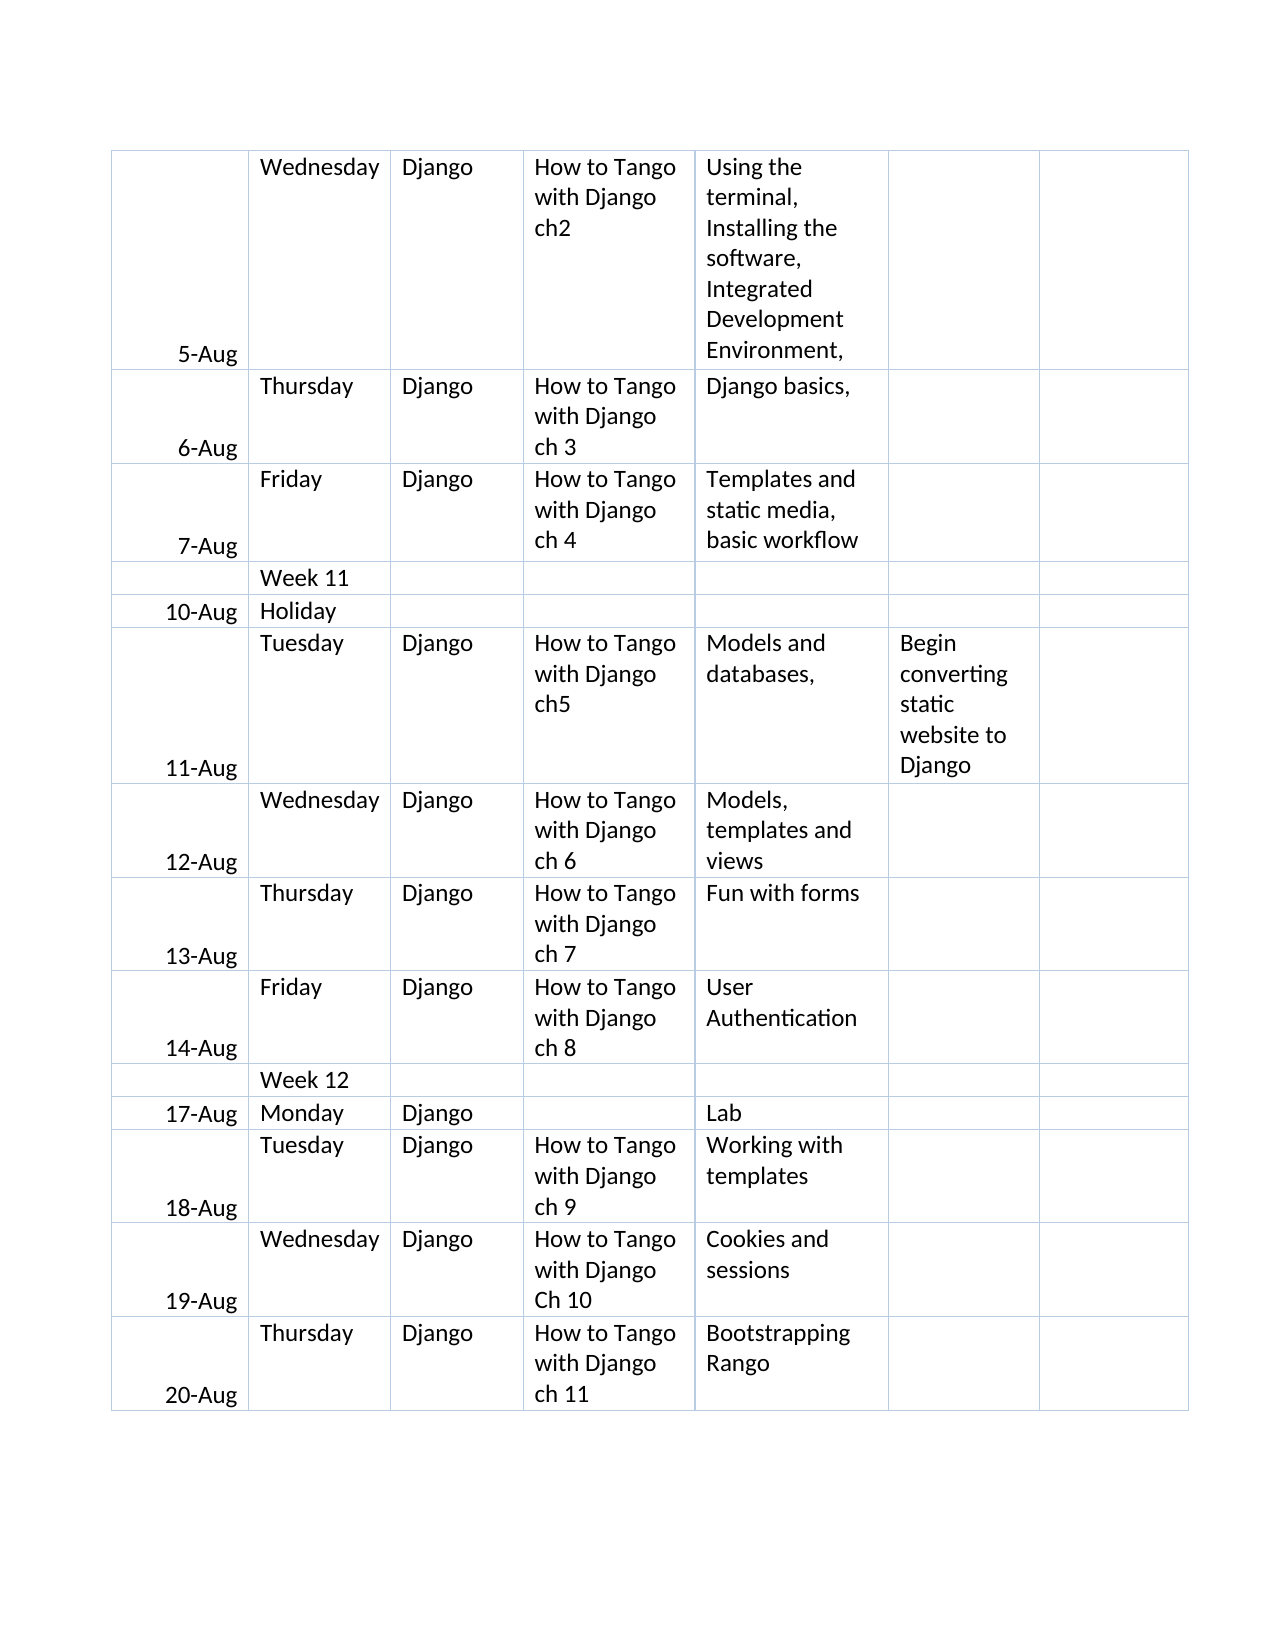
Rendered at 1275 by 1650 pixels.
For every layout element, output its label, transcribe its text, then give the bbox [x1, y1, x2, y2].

table_cell [1040, 878, 1188, 970]
table_cell [524, 595, 694, 627]
table_cell Django [391, 971, 523, 1063]
table_cell Django [391, 1223, 523, 1316]
table_cell Tuesday [249, 628, 390, 783]
table_cell [889, 464, 1039, 561]
table_cell [524, 1097, 694, 1128]
table_cell Begin converting static website to Django [889, 628, 1039, 783]
table_cell [391, 562, 523, 594]
table_cell [889, 370, 1039, 462]
table_cell [889, 1130, 1039, 1222]
table_cell How to Tango with Django ch 4 [524, 464, 694, 561]
table_cell 6-Aug [112, 370, 248, 462]
table_cell Models, templates and views [696, 784, 888, 877]
table_cell Django [391, 1317, 523, 1410]
table_cell How to Tango with Django ch2 [524, 151, 694, 369]
table_cell 5-Aug [112, 151, 248, 369]
table_cell Django [391, 1130, 523, 1222]
table_cell Friday [249, 971, 390, 1063]
table_cell Tuesday [249, 1130, 390, 1222]
table_cell [1040, 1223, 1188, 1316]
table_cell Working with templates [696, 1130, 888, 1222]
table_cell 18-Aug [112, 1130, 248, 1222]
table_cell [1040, 370, 1188, 462]
table_cell User Authentication [696, 971, 888, 1063]
table_cell How to Tango with Django ch5 [524, 628, 694, 783]
table_cell [1040, 1317, 1188, 1410]
table_cell [696, 562, 888, 594]
table_cell 13-Aug [112, 878, 248, 970]
table_cell [889, 562, 1039, 594]
table_cell Thursday [249, 878, 390, 970]
table_cell [889, 878, 1039, 970]
table_cell [112, 1064, 248, 1096]
table_cell [1040, 562, 1188, 594]
table_cell Wednesday [249, 151, 390, 369]
table_cell Fun with forms [696, 878, 888, 970]
table_cell 11-Aug [112, 628, 248, 783]
table_cell Django basics, [696, 370, 888, 462]
table_cell [1040, 1097, 1188, 1128]
table_cell Wednesday [249, 784, 390, 877]
table_cell Using the terminal, Installing the software, Integrated Development Environment, [696, 151, 888, 369]
table_cell How to Tango with Django ch 7 [524, 878, 694, 970]
table_cell Thursday [249, 370, 390, 462]
table_cell Django [391, 878, 523, 970]
table_cell [524, 1064, 694, 1096]
table_cell 17-Aug [112, 1097, 248, 1128]
table_cell Django [391, 464, 523, 561]
table_cell Templates and static media, basic workflow [696, 464, 888, 561]
table_cell Thursday [249, 1317, 390, 1410]
table_cell [1040, 784, 1188, 877]
table_cell [391, 1064, 523, 1096]
table_cell [524, 562, 694, 594]
table_cell How to Tango with Django ch 9 [524, 1130, 694, 1222]
table_cell [391, 595, 523, 627]
table_cell 20-Aug [112, 1317, 248, 1410]
table_cell [889, 1097, 1039, 1128]
table_cell Lab [696, 1097, 888, 1128]
table_cell Friday [249, 464, 390, 561]
table_cell Week 11 [249, 562, 390, 594]
table_cell Django [391, 1097, 523, 1128]
table_cell [889, 1064, 1039, 1096]
table_cell Monday [249, 1097, 390, 1128]
table_cell [889, 151, 1039, 369]
table_cell [889, 595, 1039, 627]
table_cell Django [391, 370, 523, 462]
table_cell Bootstrapping Rango [696, 1317, 888, 1410]
table_cell How to Tango with Django ch 3 [524, 370, 694, 462]
table_cell [889, 1223, 1039, 1316]
table_cell Django [391, 784, 523, 877]
table_cell Holiday [249, 595, 390, 627]
table_cell [1040, 628, 1188, 783]
table_cell How to Tango with Django ch 8 [524, 971, 694, 1063]
table_cell [1040, 1064, 1188, 1096]
table_cell [889, 971, 1039, 1063]
table_cell [889, 1317, 1039, 1410]
table_cell How to Tango with Django ch 6 [524, 784, 694, 877]
table_cell Wednesday [249, 1223, 390, 1316]
table_cell [1040, 595, 1188, 627]
table_cell 12-Aug [112, 784, 248, 877]
table_cell How to Tango with Django ch 11 [524, 1317, 694, 1410]
table_cell 7-Aug [112, 464, 248, 561]
table_cell How to Tango with Django Ch 10 [524, 1223, 694, 1316]
table_cell [889, 784, 1039, 877]
table_cell [1040, 464, 1188, 561]
table_cell [696, 1064, 888, 1096]
table_cell Django [391, 151, 523, 369]
table_cell [1040, 1130, 1188, 1222]
table_cell 10-Aug [112, 595, 248, 627]
table_cell [1040, 151, 1188, 369]
table_cell [696, 595, 888, 627]
table_cell Week 12 [249, 1064, 390, 1096]
table_cell [112, 562, 248, 594]
table_cell 14-Aug [112, 971, 248, 1063]
table_cell Cookies and sessions [696, 1223, 888, 1316]
table_cell Django [391, 628, 523, 783]
table_cell 19-Aug [112, 1223, 248, 1316]
table_cell Models and databases, [696, 628, 888, 783]
table_cell [1040, 971, 1188, 1063]
